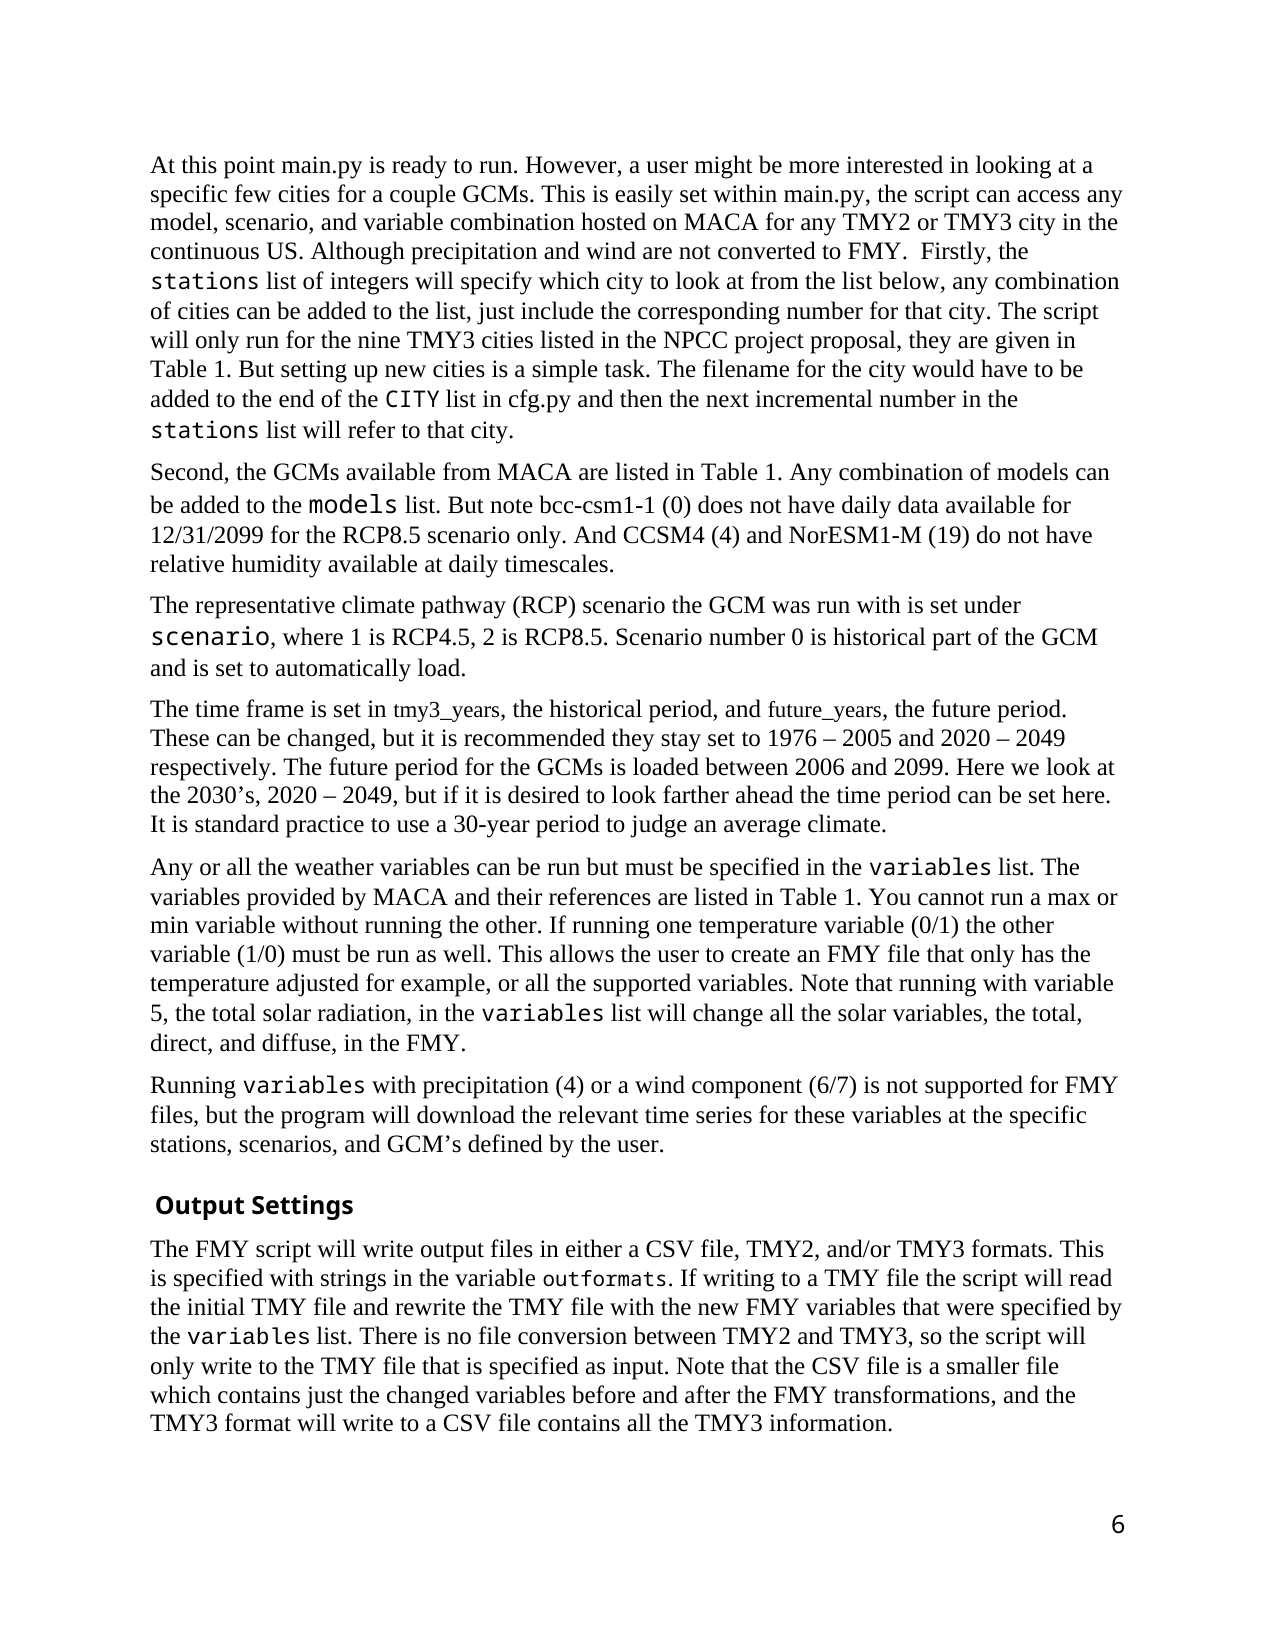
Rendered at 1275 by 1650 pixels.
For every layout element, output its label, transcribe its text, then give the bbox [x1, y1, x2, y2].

text Second, the GCMs available from MACA are listed in Table 1. Any combination of models can be added to the models list. But note bcc-csm1-1 (0) does not have daily data available for 12/31/2099 for the RCP8.5 scenario only. And CCSM4 (4) and NorESM1-M (19) do not have relative humidity available at daily timescales. [150, 457, 1125, 578]
subtitle Output Settings [154, 1187, 1125, 1221]
text Any or all the weather variables can be run but must be specified in the variables list. The variables provided by MACA and their references are listed in Table 1. You cannot run a max or min variable without running the other. If running one temperature variable (0/1) the other variable (1/0) must be run as well. This allows the user to create an FMY file that only has the temperature adjusted for example, or all the supported variables. Note that running with variable 5, the total solar radiation, in the variables list will change all the solar variables, the total, direct, and diffuse, in the FMY. [150, 851, 1125, 1057]
text The FMY script will write output files in either a CSV file, TMY2, and/or TMY3 formats. This is specified with strings in the variable outformats. If writing to a TMY file the script will read the initial TMY file and rewrite the TMY file with the new FMY variables that were specified by the variables list. There is no file conversion between TMY2 and TMY3, so the script will only write to the TMY file that is specified as input. Note that the CSV file is a smaller file which contains just the changed variables before and after the FMY transformations, and the TMY3 format will write to a CSV file contains all the TMY3 information. [150, 1234, 1125, 1437]
text Running variables with precipitation (4) or a wind component (6/7) is not supported for FMY files, but the program will download the relevant time series for these variables at the specific stations, scenarios, and GCM’s defined by the user. [150, 1069, 1125, 1158]
text The time frame is set in tmy3_years, the historical period, and future_years, the future period. These can be changed, but it is recommended they stay set to 1976 – 2005 and 2020 – 2049 respectively. The future period for the GCMs is loaded between 2006 and 2099. Here we look at the 2030’s, 2020 – 2049, but if it is desired to look farther ahead the time period can be set here. It is standard practice to use a 30-year period to judge an average climate. [150, 694, 1125, 838]
text The representative climate pathway (RCP) scenario the GCM was run with is set under scenario, where 1 is RCP4.5, 2 is RCP8.5. Scenario number 0 is historical part of the GCM and is set to automatically load. [150, 590, 1125, 682]
text At this point main.py is ready to run. However, a user might be more interested in looking at a specific few cities for a couple GCMs. This is easily set within main.py, the script can access any model, scenario, and variable combination hosted on MACA for any TMY2 or TMY3 city in the continuous US. Although precipitation and wind are not converted to FMY. Firstly, the stations list of integers will specify which city to look at from the list below, any combination of cities can be added to the list, just include the corresponding number for that city. The script will only run for the nine TMY3 cities listed in the NPCC project proposal, they are given in Table 1. But setting up new cities is a simple task. The filename for the city would have to be added to the end of the CITY list in cfg.py and then the next incremental number in the stations list will refer to that city. [150, 150, 1125, 445]
